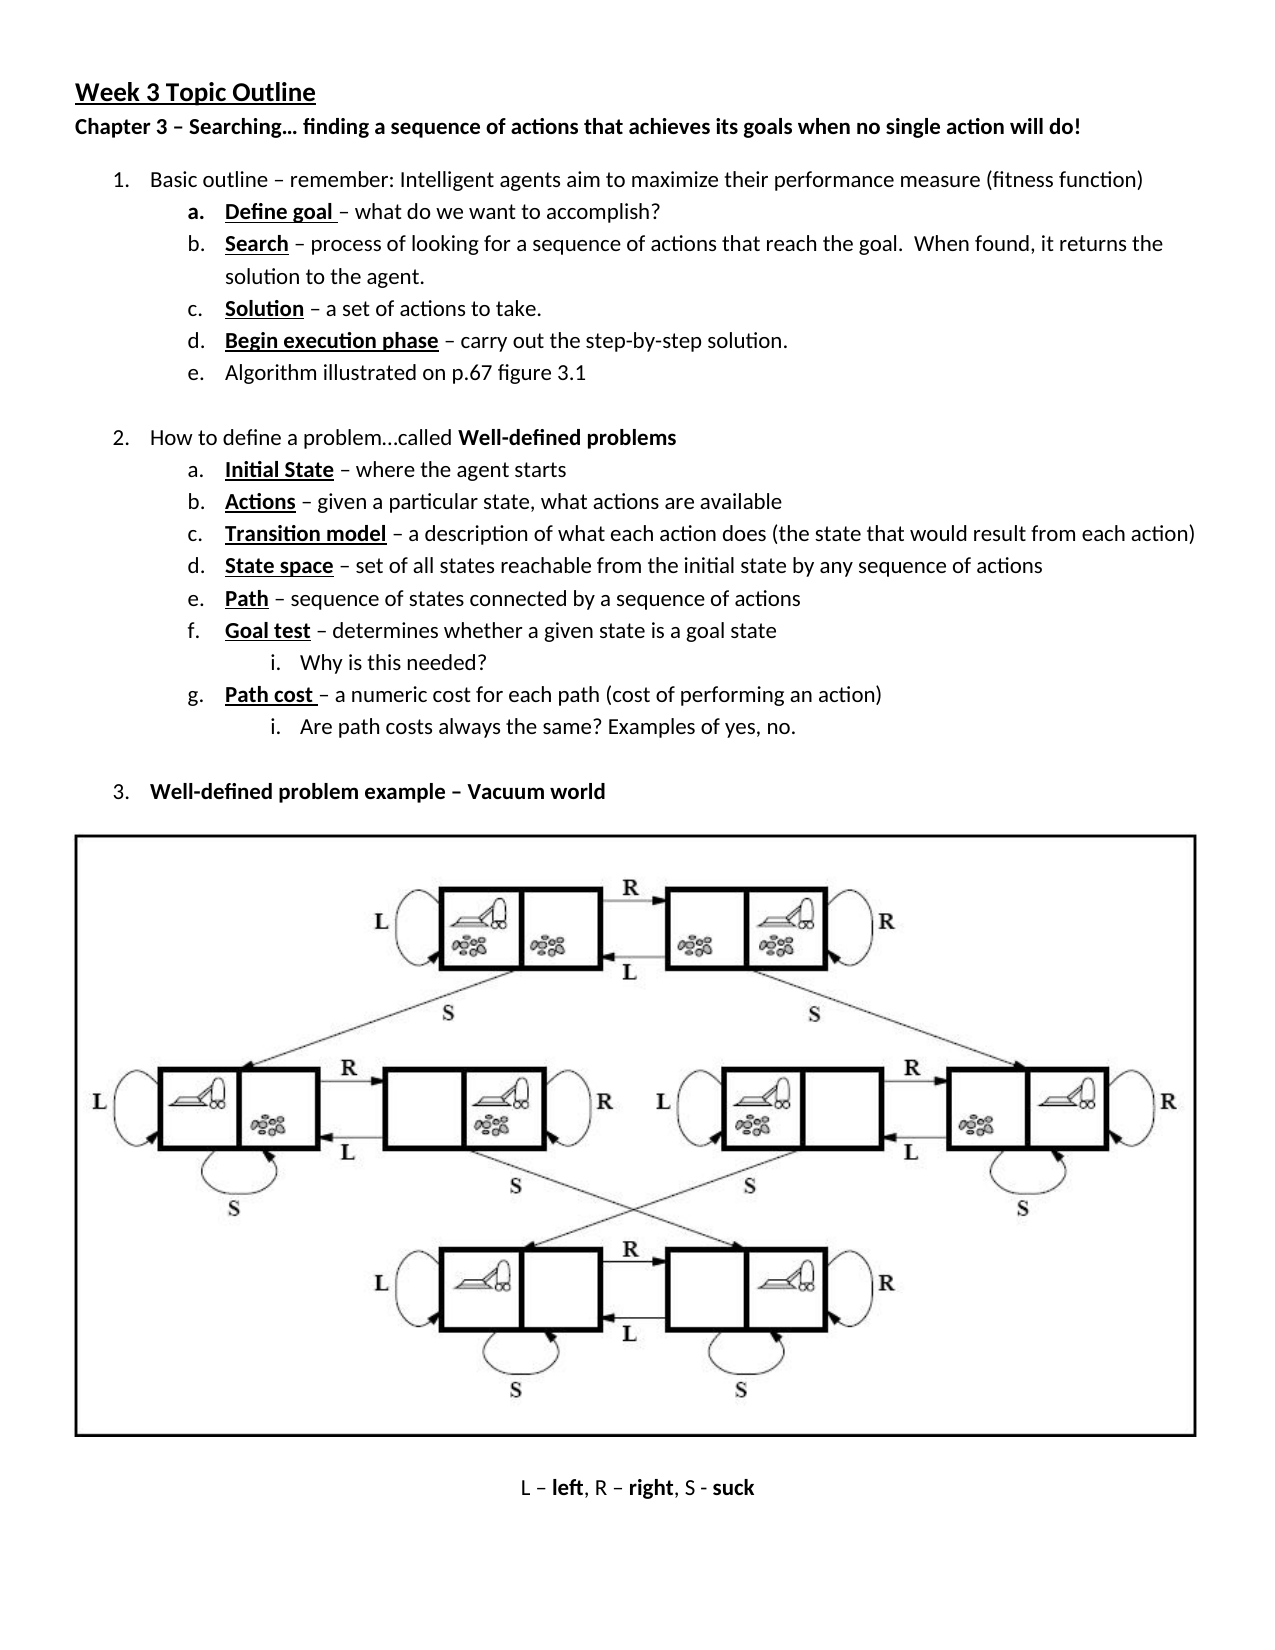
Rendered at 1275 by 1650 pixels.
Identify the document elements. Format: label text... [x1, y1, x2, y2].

list Define goal – what do we want to accomplish? [187, 197, 1200, 225]
text L – left, R – right, S - suck [75, 1473, 1200, 1502]
list Begin execution phase – carry out the step-by-step solution. [187, 326, 1200, 354]
list Search – process of looking for a sequence of actions that reach the goal. When found, it returns the solution to the agent. [187, 229, 1200, 290]
list Are path costs always the same? Examples of yes, no. [281, 712, 1200, 740]
list Well-defined problem example – Vacuum world [112, 777, 1200, 805]
list Path – sequence of states connected by a sequence of actions [187, 584, 1200, 612]
list Why is this needed? [281, 648, 1200, 676]
list Transition model – a description of what each action does (the state that would result from each action) [187, 519, 1200, 547]
list Path cost – a numeric cost for each path (cost of performing an action) [187, 680, 1200, 708]
list State space – set of all states reachable from the initial state by any sequence of actions [187, 551, 1200, 579]
list How to define a problem…called Well-defined problems [112, 423, 1200, 451]
list Solution – a set of actions to take. [187, 294, 1200, 322]
list Goal test – determines whether a given state is a goal state [187, 616, 1200, 644]
list Basic outline – remember: Intelligent agents aim to maximize their performance measure (fitness function) [112, 165, 1200, 193]
list Algorithm illustrated on p.67 figure 3.1 [187, 358, 1200, 386]
picture [72, 832, 1198, 1437]
list Initial State – where the agent starts [187, 455, 1200, 483]
list Actions – given a particular state, what actions are available [187, 487, 1200, 515]
text Week 3 Topic Outline Chapter 3 – Searching… finding a sequence of actions that achieves its goals when no single action will do! [75, 75, 1200, 140]
